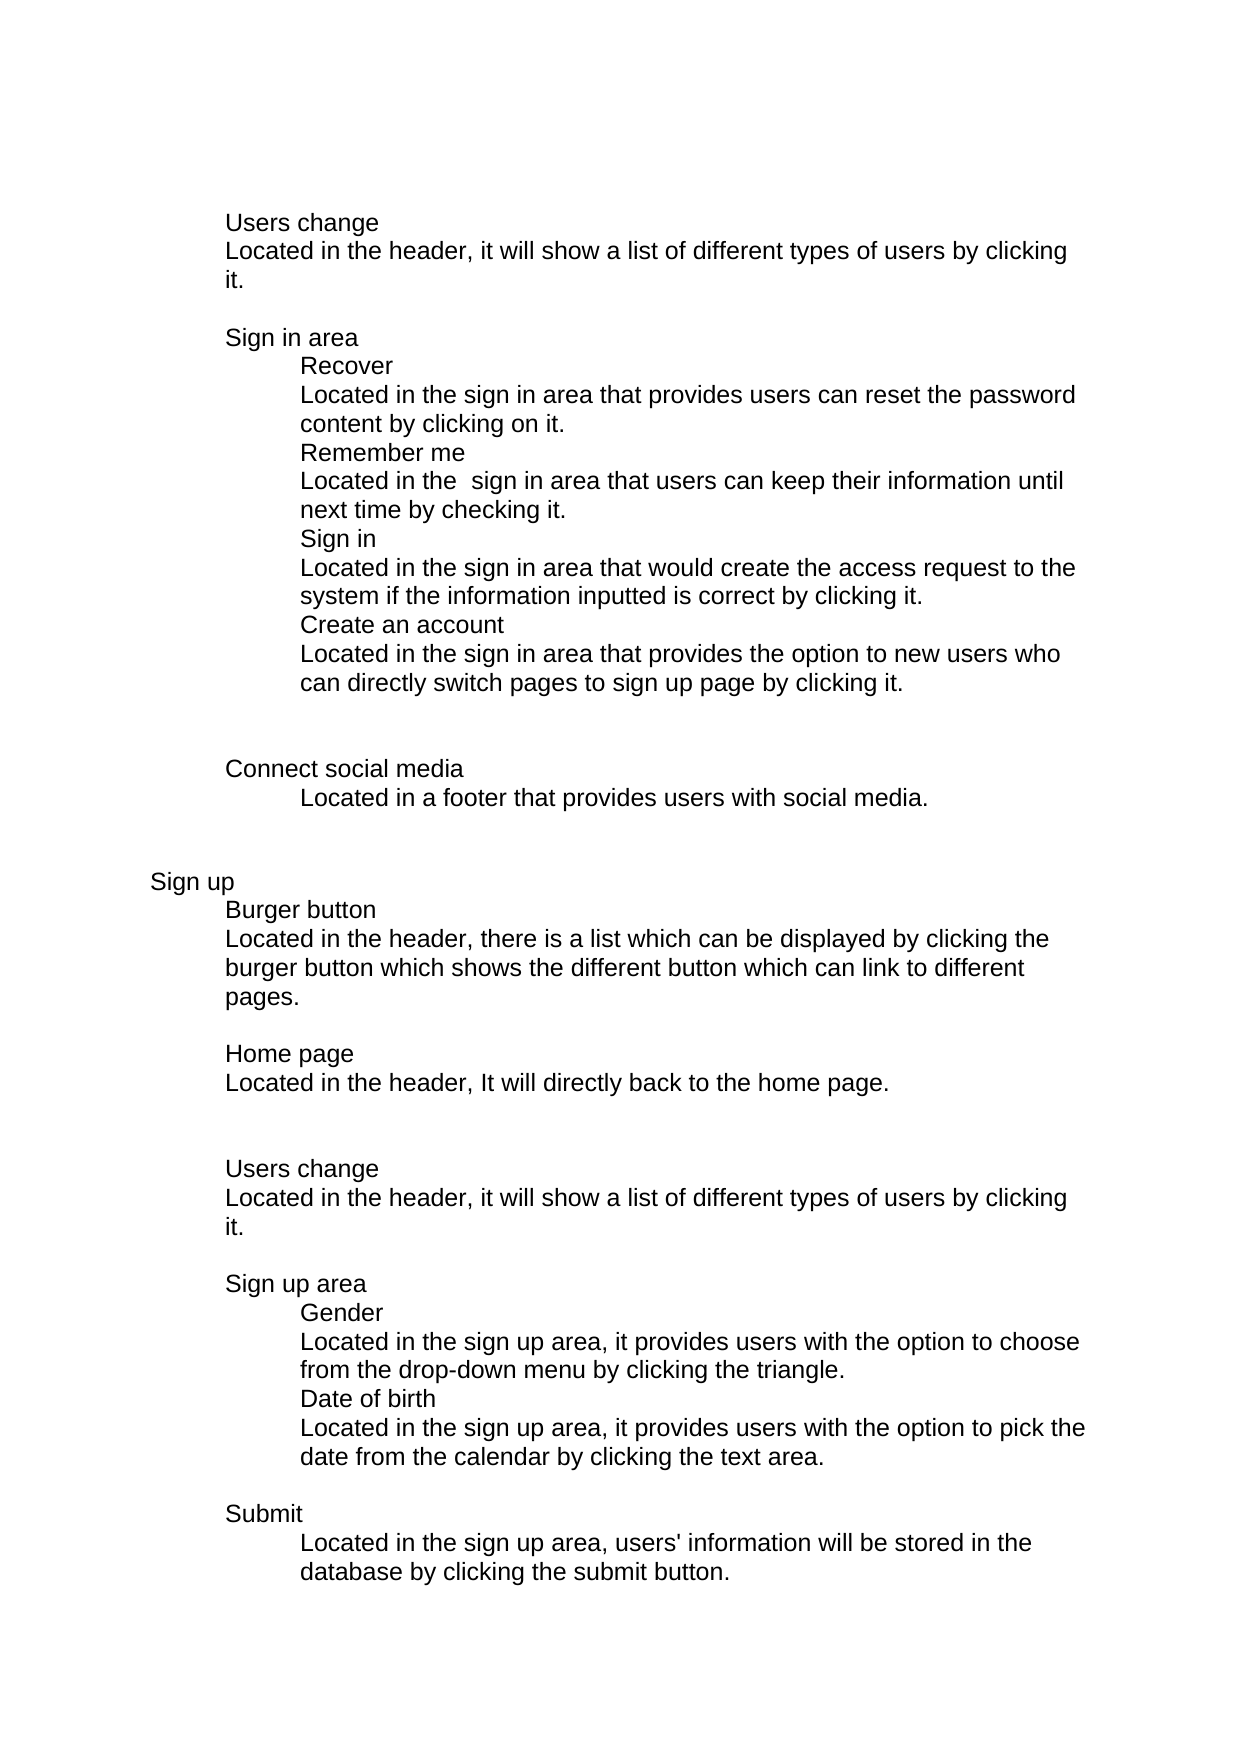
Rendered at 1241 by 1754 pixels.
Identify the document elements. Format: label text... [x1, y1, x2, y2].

text Located in the sign in area that provides the option to new users who can directly switch pages to sign up page by clicking it. [300, 639, 1090, 696]
text Submit [150, 1499, 1090, 1528]
text Located in a footer that provides users with social media. [225, 782, 1090, 811]
text Located in the sign up area, users' information will be stored in the database by clicking the submit button. [300, 1528, 1090, 1586]
text Located in the header, it will show a list of different types of users by clicking it. [225, 236, 1090, 294]
text Located in the header, it will show a list of different types of users by clicking it. [225, 1183, 1090, 1241]
text Burger button [225, 896, 1090, 924]
text Users change [225, 207, 1090, 236]
text Located in the sign up area, it provides users with the option to choose from the drop-down menu by clicking the triangle. [300, 1327, 1090, 1384]
text Create an account [225, 610, 1090, 639]
text Sign up area [150, 1269, 1090, 1298]
text Located in the sign in area that provides users can reset the password content by clicking on it. [300, 380, 1090, 437]
text Sign up [150, 867, 1090, 896]
text Gender [150, 1298, 1090, 1327]
text Located in the header, It will directly back to the home page. [225, 1068, 1090, 1097]
text Located in the sign in area that would create the access request to the system if the information inputted is correct by clicking it. [300, 552, 1090, 610]
text Sign in [300, 524, 1090, 552]
text Date of birth [300, 1384, 1090, 1413]
text Located in the sign up area, it provides users with the option to pick the date from the calendar by clicking the text area. [300, 1413, 1090, 1471]
text Connect social media [225, 754, 1090, 782]
text Located in the sign in area that users can keep their information until next time by checking it. [300, 466, 1090, 524]
text Home page [225, 1039, 1090, 1068]
text Users change [225, 1154, 1090, 1183]
text Sign in area [225, 322, 1090, 351]
text Located in the header, there is a list which can be displayed by clicking the burger button which shows the different button which can link to different pages. [225, 924, 1090, 1011]
text Remember me [300, 437, 1090, 466]
text Recover [300, 351, 1090, 380]
